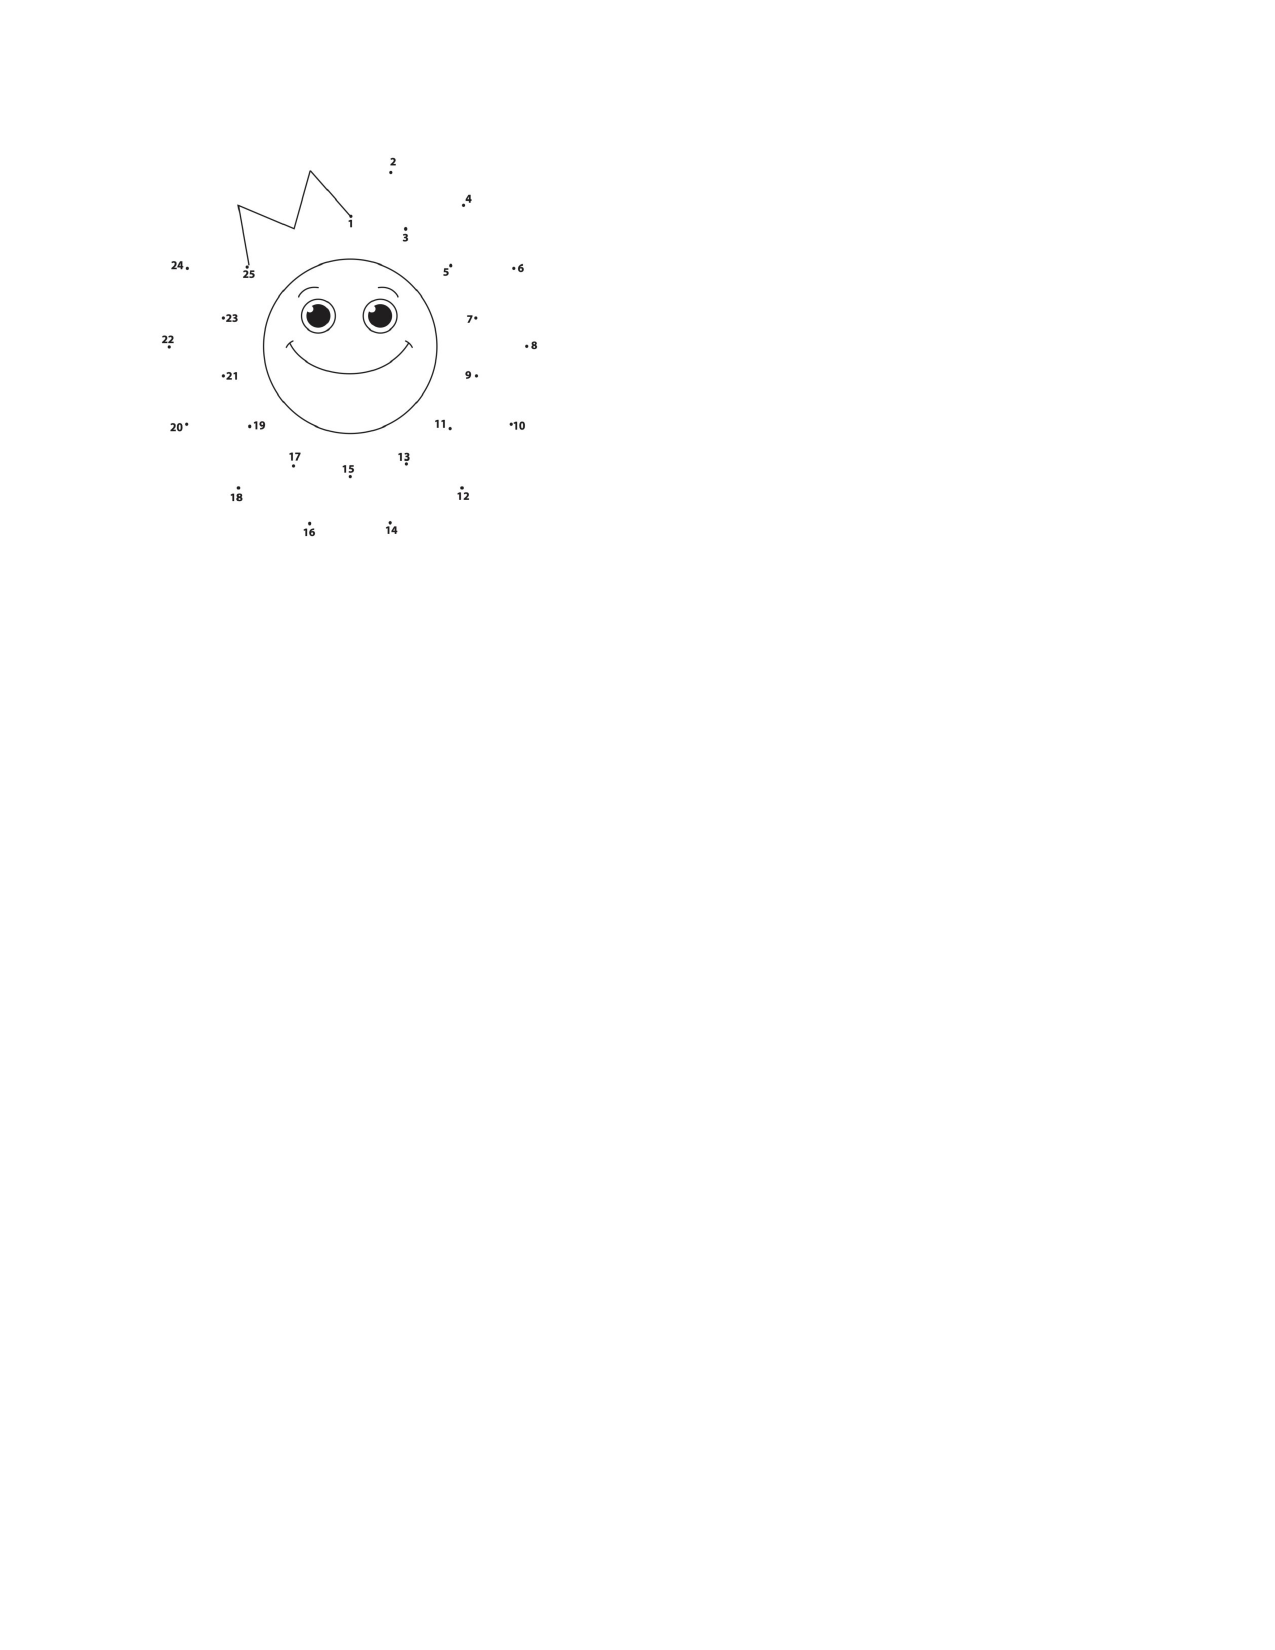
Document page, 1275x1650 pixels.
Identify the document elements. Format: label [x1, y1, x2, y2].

picture [150, 150, 550, 548]
